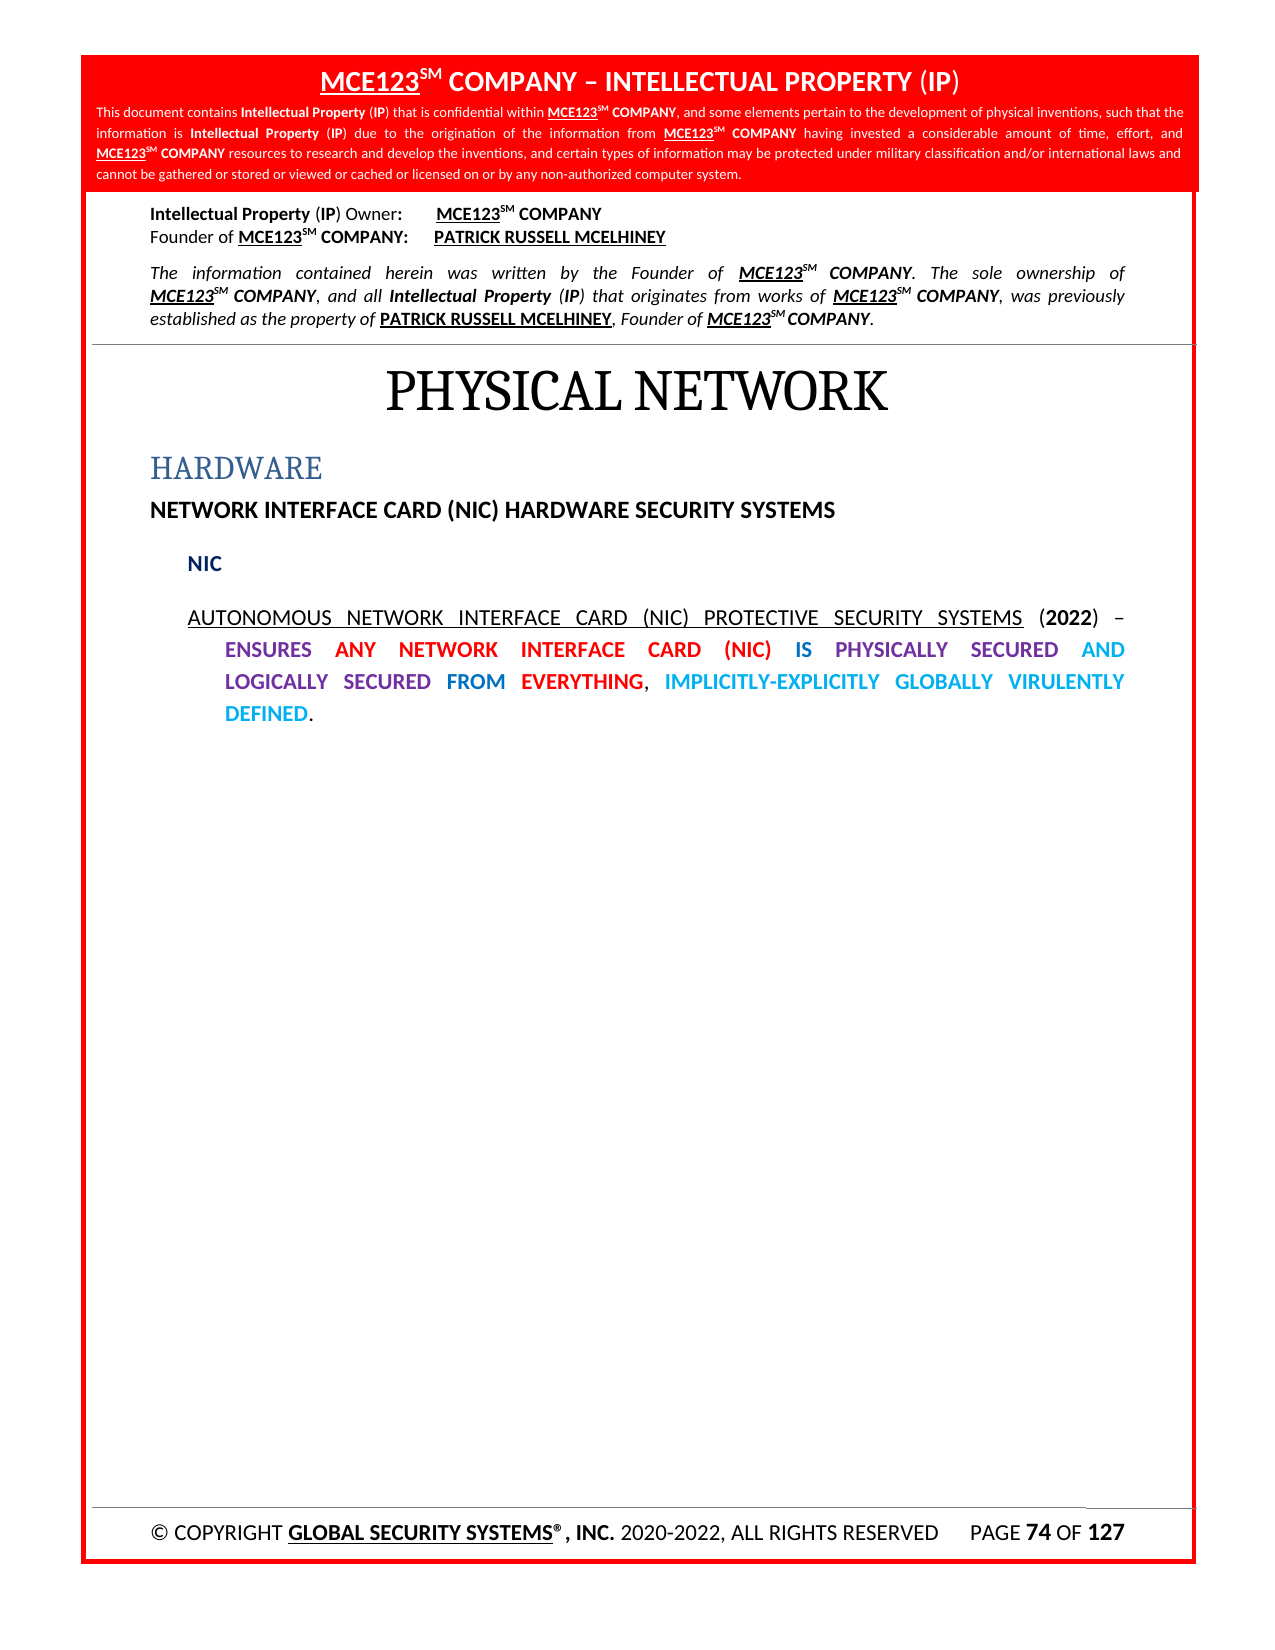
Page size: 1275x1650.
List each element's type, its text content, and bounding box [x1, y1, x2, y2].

text AUTONOMOUS NETWORK INTERFACE CARD (NIC) PROTECTIVE SECURITY SYSTEMS (2022) – ENSURES ANY NETWORK INTERFACE CARD (NIC) IS PHYSICALLY SECURED AND LOGICALLY SECURED FROM EVERYTHING, IMPLICITLY-EXPLICITLY GLOBALLY VIRULENTLY DEFINED. [187, 603, 1125, 727]
text NETWORK INTERFACE CARD (NIC) HARDWARE SECURITY SYSTEMS [150, 494, 1125, 524]
title PHYSICAL NETWORK [150, 358, 1125, 425]
text NIC [187, 549, 1125, 578]
subtitle HARDWARE [150, 450, 1125, 488]
